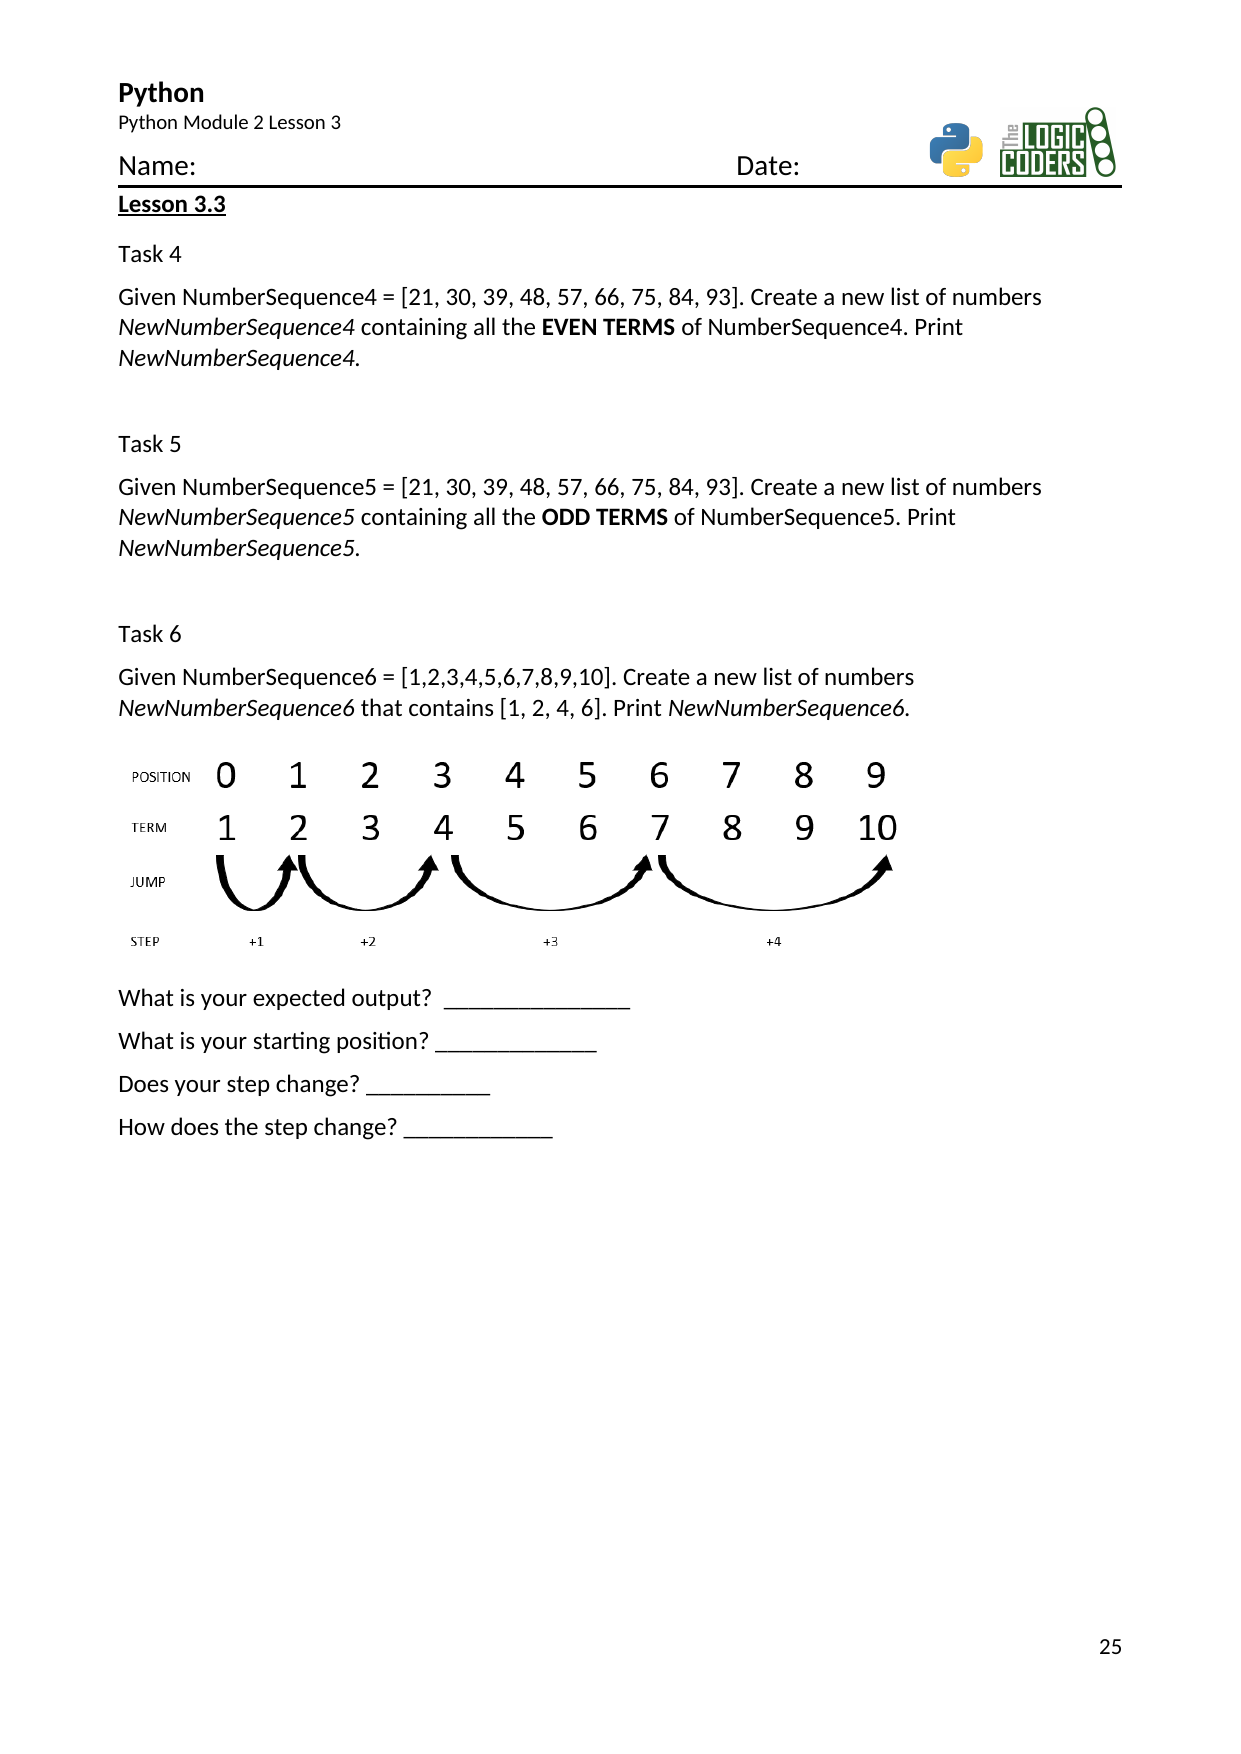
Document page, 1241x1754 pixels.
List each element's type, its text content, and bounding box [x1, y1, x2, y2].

text Task 5 [118, 428, 1122, 458]
text Lesson 3.3 [118, 188, 1122, 219]
text What is your starting position? _____________ [118, 1025, 1122, 1056]
text Given NumberSequence6 = [1,2,3,4,5,6,7,8,9,10]. Create a new list of numbers NewNumberSequence6 that contains [1, 2, 4, 6]. Print NewNumberSequence6. [118, 661, 1122, 722]
picture [118, 734, 917, 970]
text Task 6 [118, 618, 1122, 649]
text Task 4 [118, 238, 1122, 268]
text Given NumberSequence4 = [21, 30, 39, 48, 57, 66, 75, 84, 93]. Create a new list of numbers NewNumberSequence4 containing all the EVEN TERMS of NumberSequence4. Print NewNumberSequence4. [118, 281, 1122, 372]
text What is your expected output? _______________ [118, 982, 1122, 1013]
picture [1000, 107, 1116, 177]
text How does the step change? ____________ [118, 1111, 1122, 1142]
text Given NumberSequence5 = [21, 30, 39, 48, 57, 66, 75, 84, 93]. Create a new list of numbers NewNumberSequence5 containing all the ODD TERMS of NumberSequence5. Print NewNumberSequence5. [118, 471, 1122, 563]
text Does your step change? __________ [118, 1068, 1122, 1099]
picture [929, 123, 983, 177]
